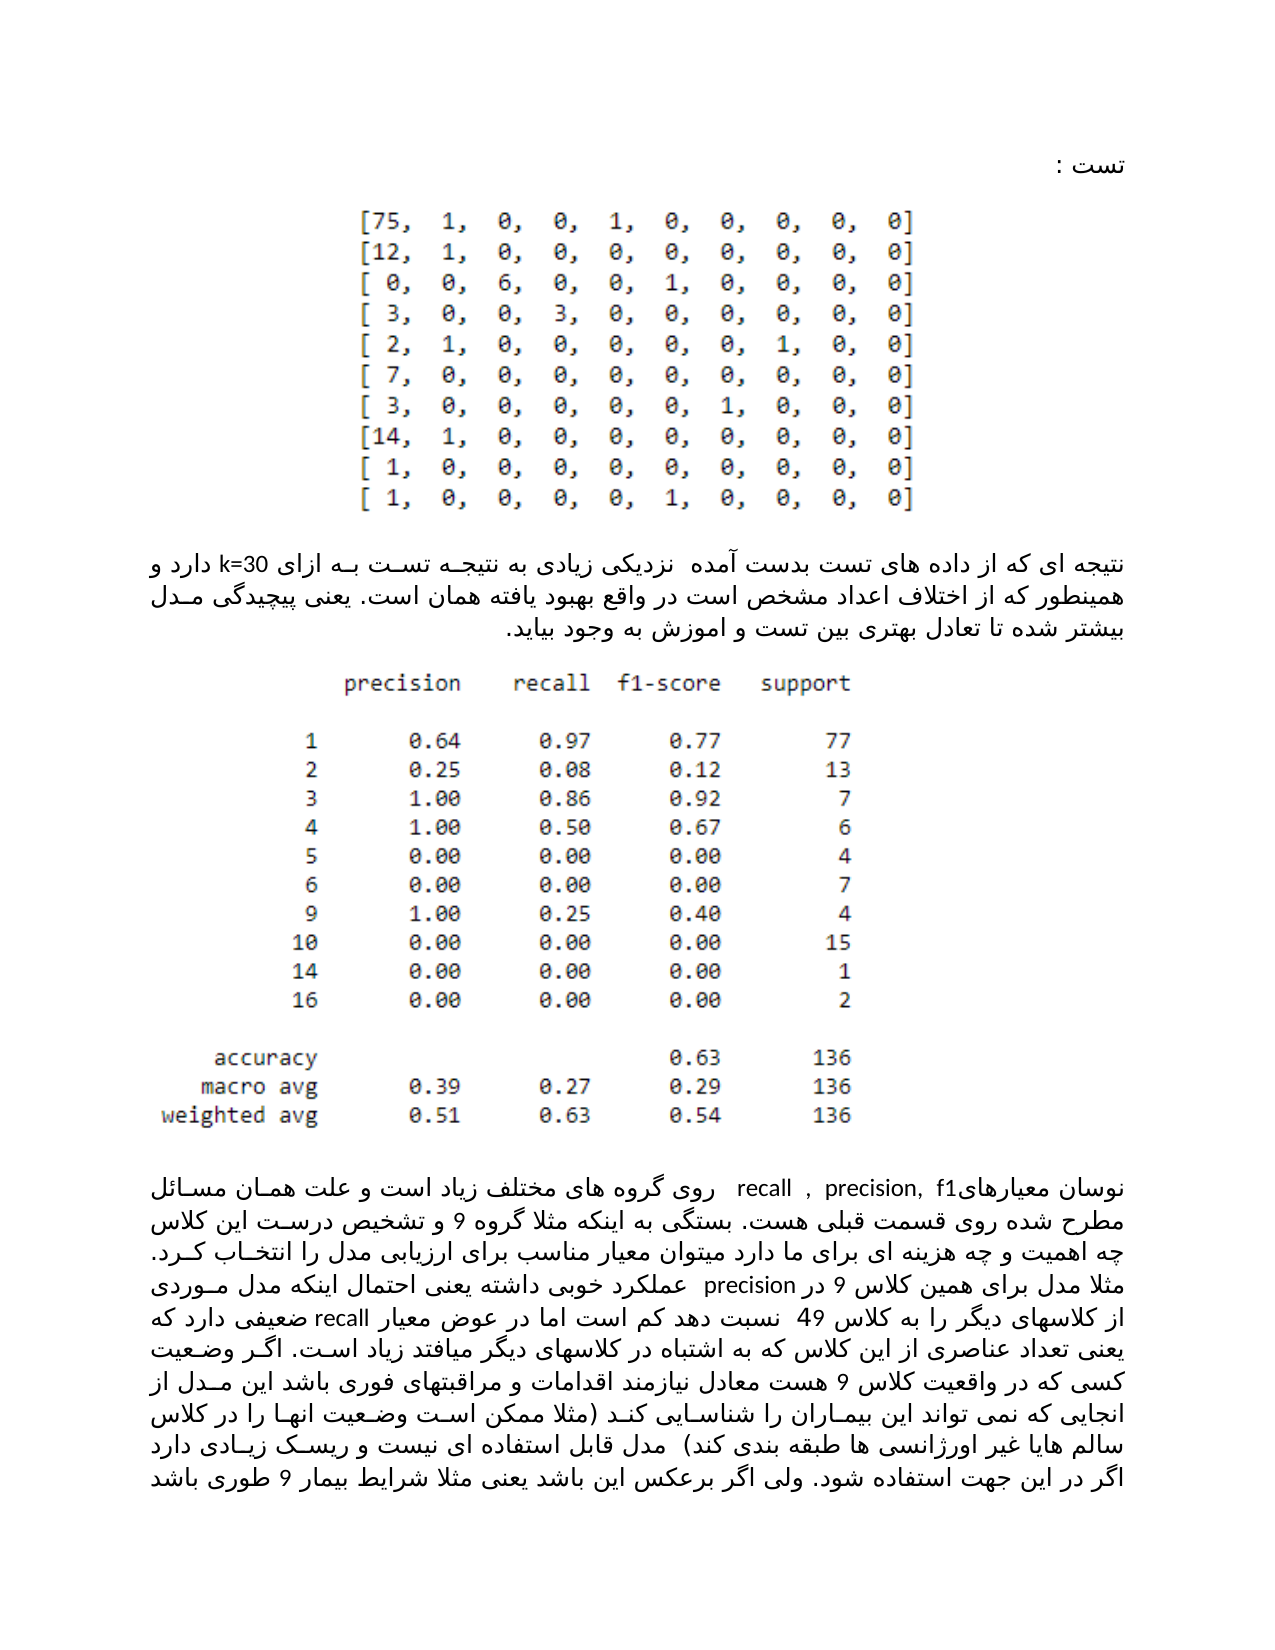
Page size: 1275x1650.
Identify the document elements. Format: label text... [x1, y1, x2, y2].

text تست : [150, 150, 1125, 179]
text نتیجه ای که از داده های تست بدست آمده نزدیکی زیادی به نتیجه تست به ازای k=30 دارد و همینطور که از اختلاف اعداد مشخص است در واقع بهبود یافته همان است. یعنی پیچیدگی مدل بیشتر شده تا تعادل بهتری بین تست و اموزش به وجود بیاید. [150, 548, 1125, 642]
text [150, 1172, 1125, 1492]
